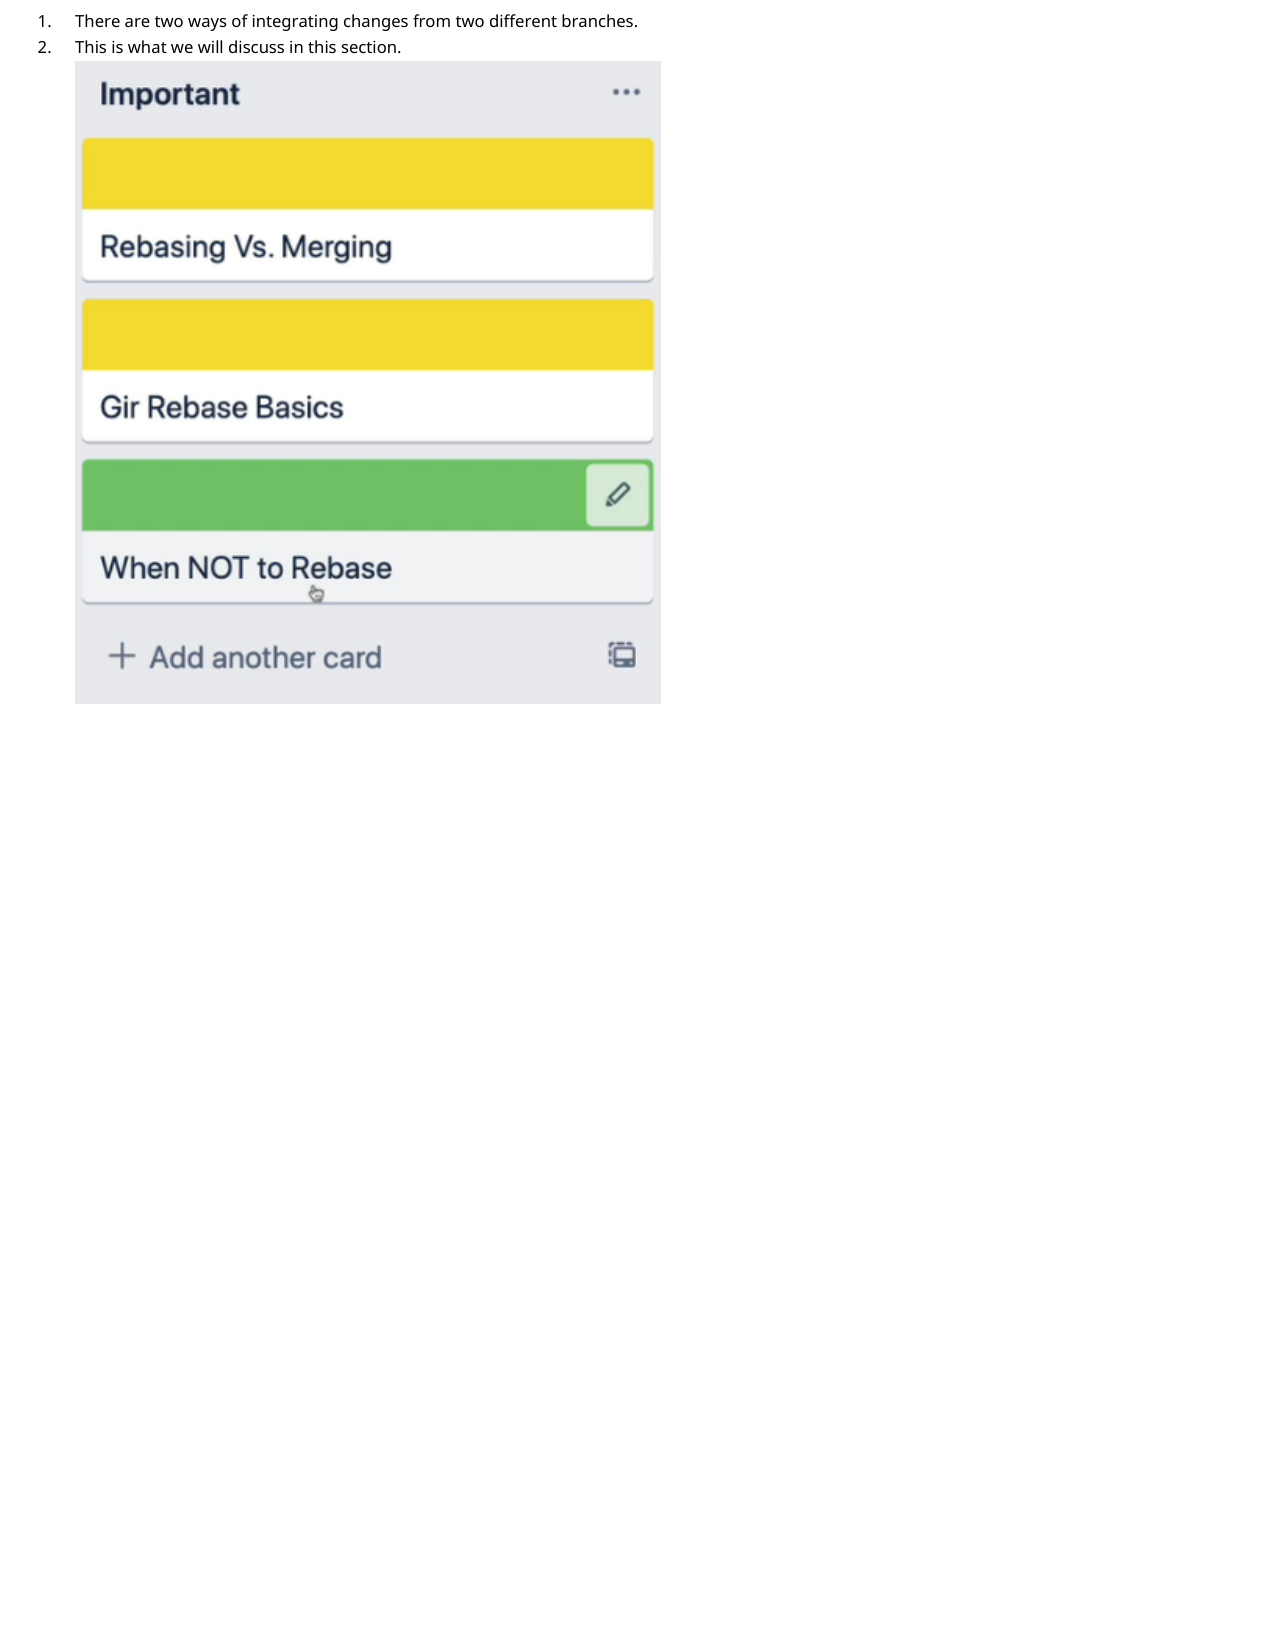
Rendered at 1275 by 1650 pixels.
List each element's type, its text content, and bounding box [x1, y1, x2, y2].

picture [75, 61, 661, 704]
list There are two ways of integrating changes from two different branches. [37, 9, 1255, 32]
